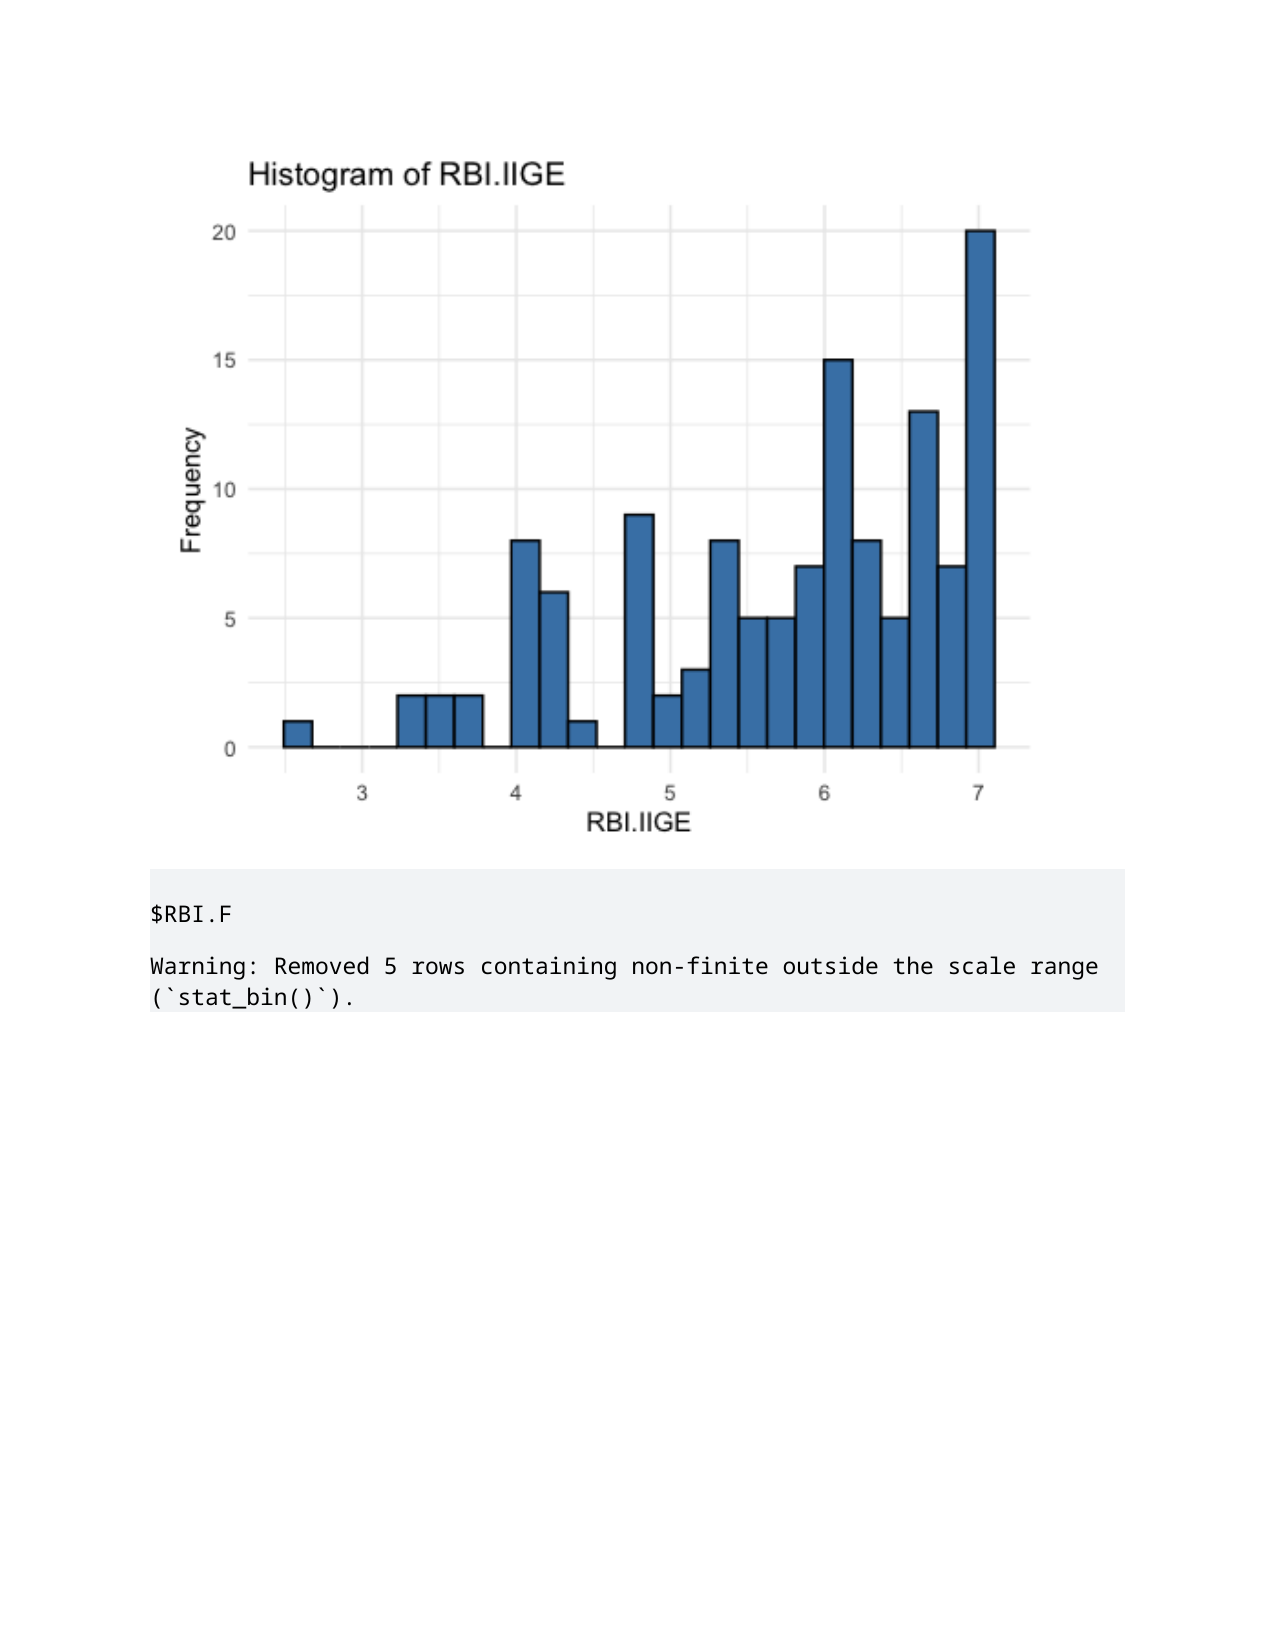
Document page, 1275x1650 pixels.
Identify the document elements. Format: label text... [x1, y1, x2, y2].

text Warning: Removed 5 rows containing non-finite outside the scale range (`stat_bin()`). [150, 949, 1125, 1012]
text $RBI.F [150, 869, 1125, 929]
picture [168, 150, 1044, 850]
